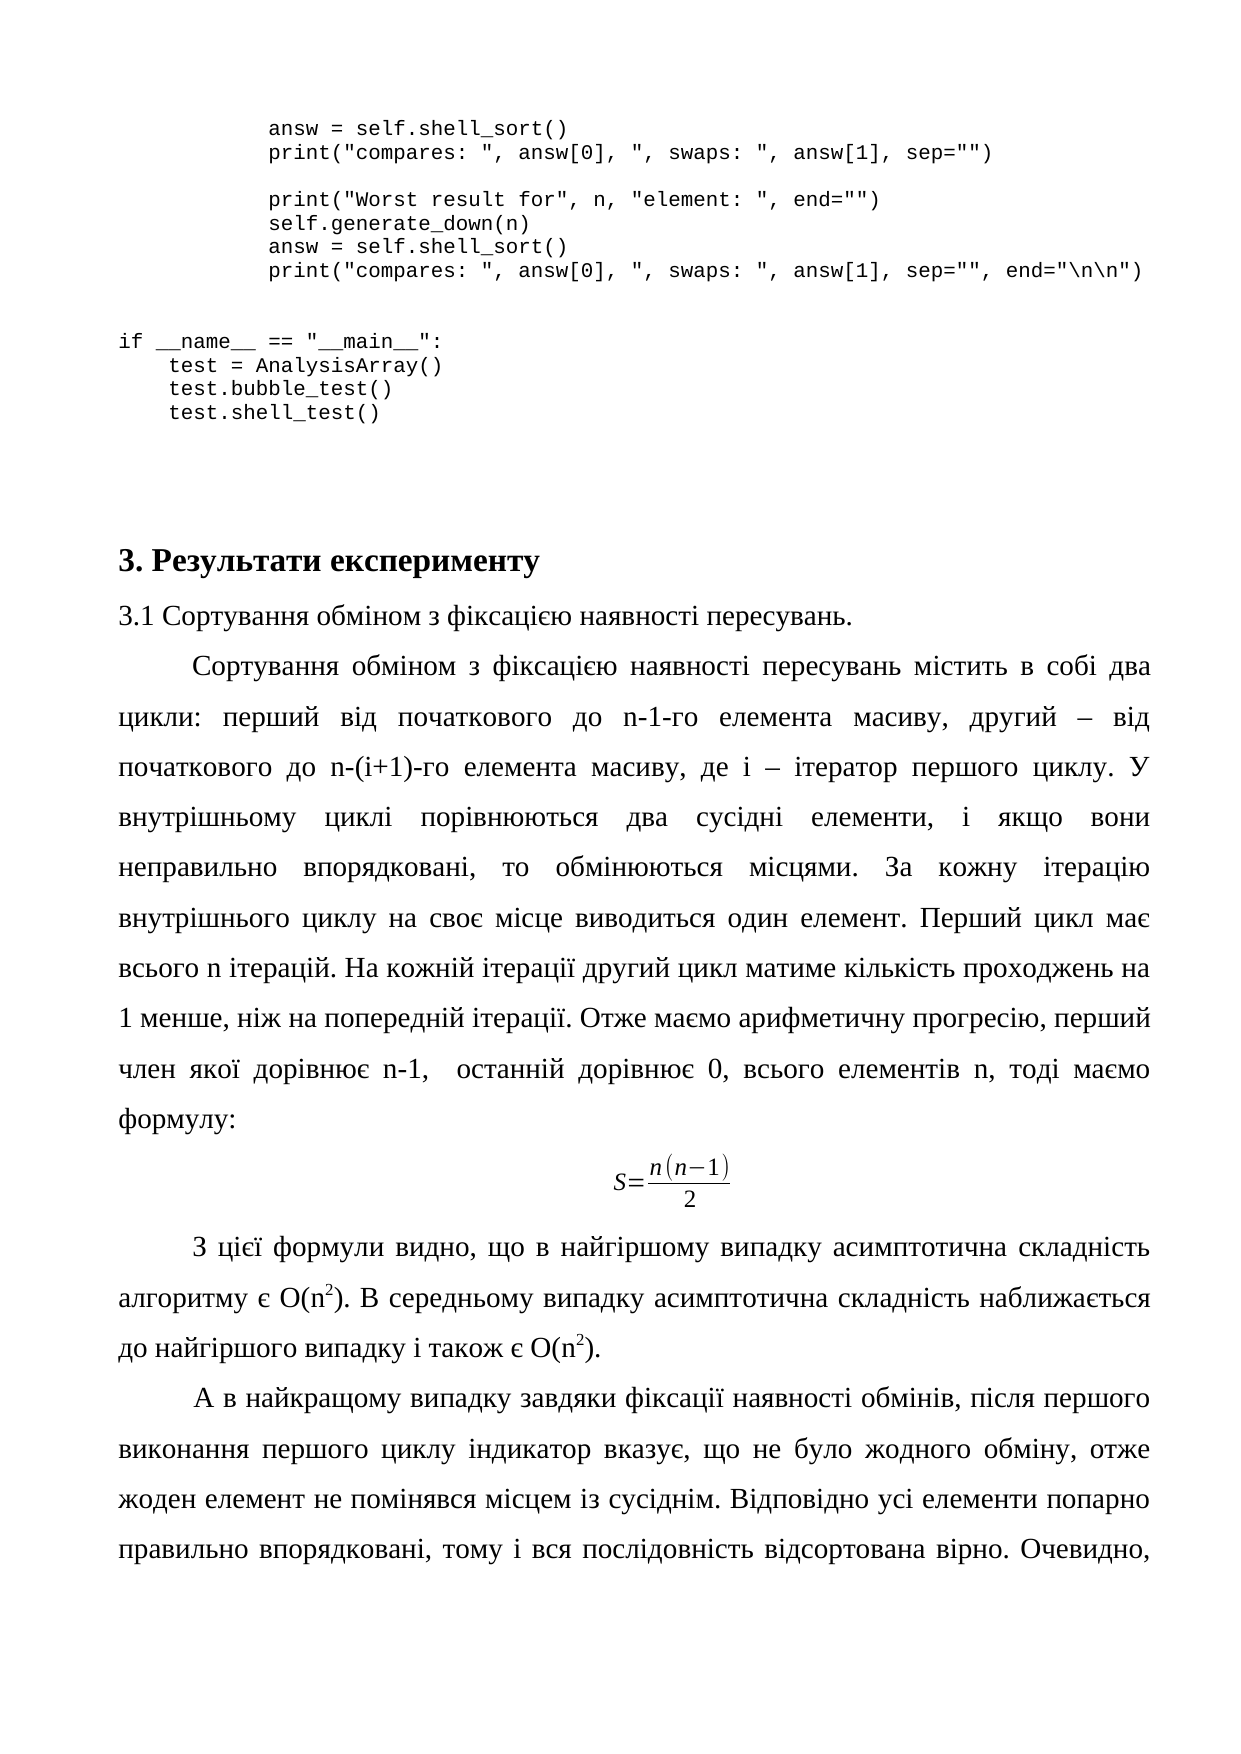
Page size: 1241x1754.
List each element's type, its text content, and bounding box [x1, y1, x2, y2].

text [118, 118, 1152, 426]
text 3. Результати експерименту [118, 541, 1152, 579]
text 3.1 Сортування обміном з фіксацією наявності пересувань. [118, 598, 1152, 632]
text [118, 1380, 1152, 1565]
text Сортування обміном з фіксацією наявності пересувань містить в собі два цикли: перший від початкового до n-1-го елемента масиву, другий – від початкового до n-(i+1)-го елемента масиву, де і – ітератор першого циклу. У внутрішньому циклі порівнюються два сусідні елементи, і якщо вони неправильно впорядковані, то обмінюються місцями. За кожну ітерацію внутрішнього циклу на своє місце виводиться один елемент. Перший цикл має всього n ітерацій. На кожній ітерації другий цикл матиме кількість проходжень на 1 менше, ніж на попередній ітерації. Отже маємо арифметичну прогресію, перший член якої дорівнює n-1, останній дорівнює 0, всього елементів n, тоді маємо формулу: [118, 648, 1152, 1135]
text З цієї формули видно, що в найгіршому випадку асимптотична складність алгоритму є О(n2). В середньому випадку асимптотична складність наближається до найгіршого випадку і також є О(n2). [118, 1229, 1152, 1364]
